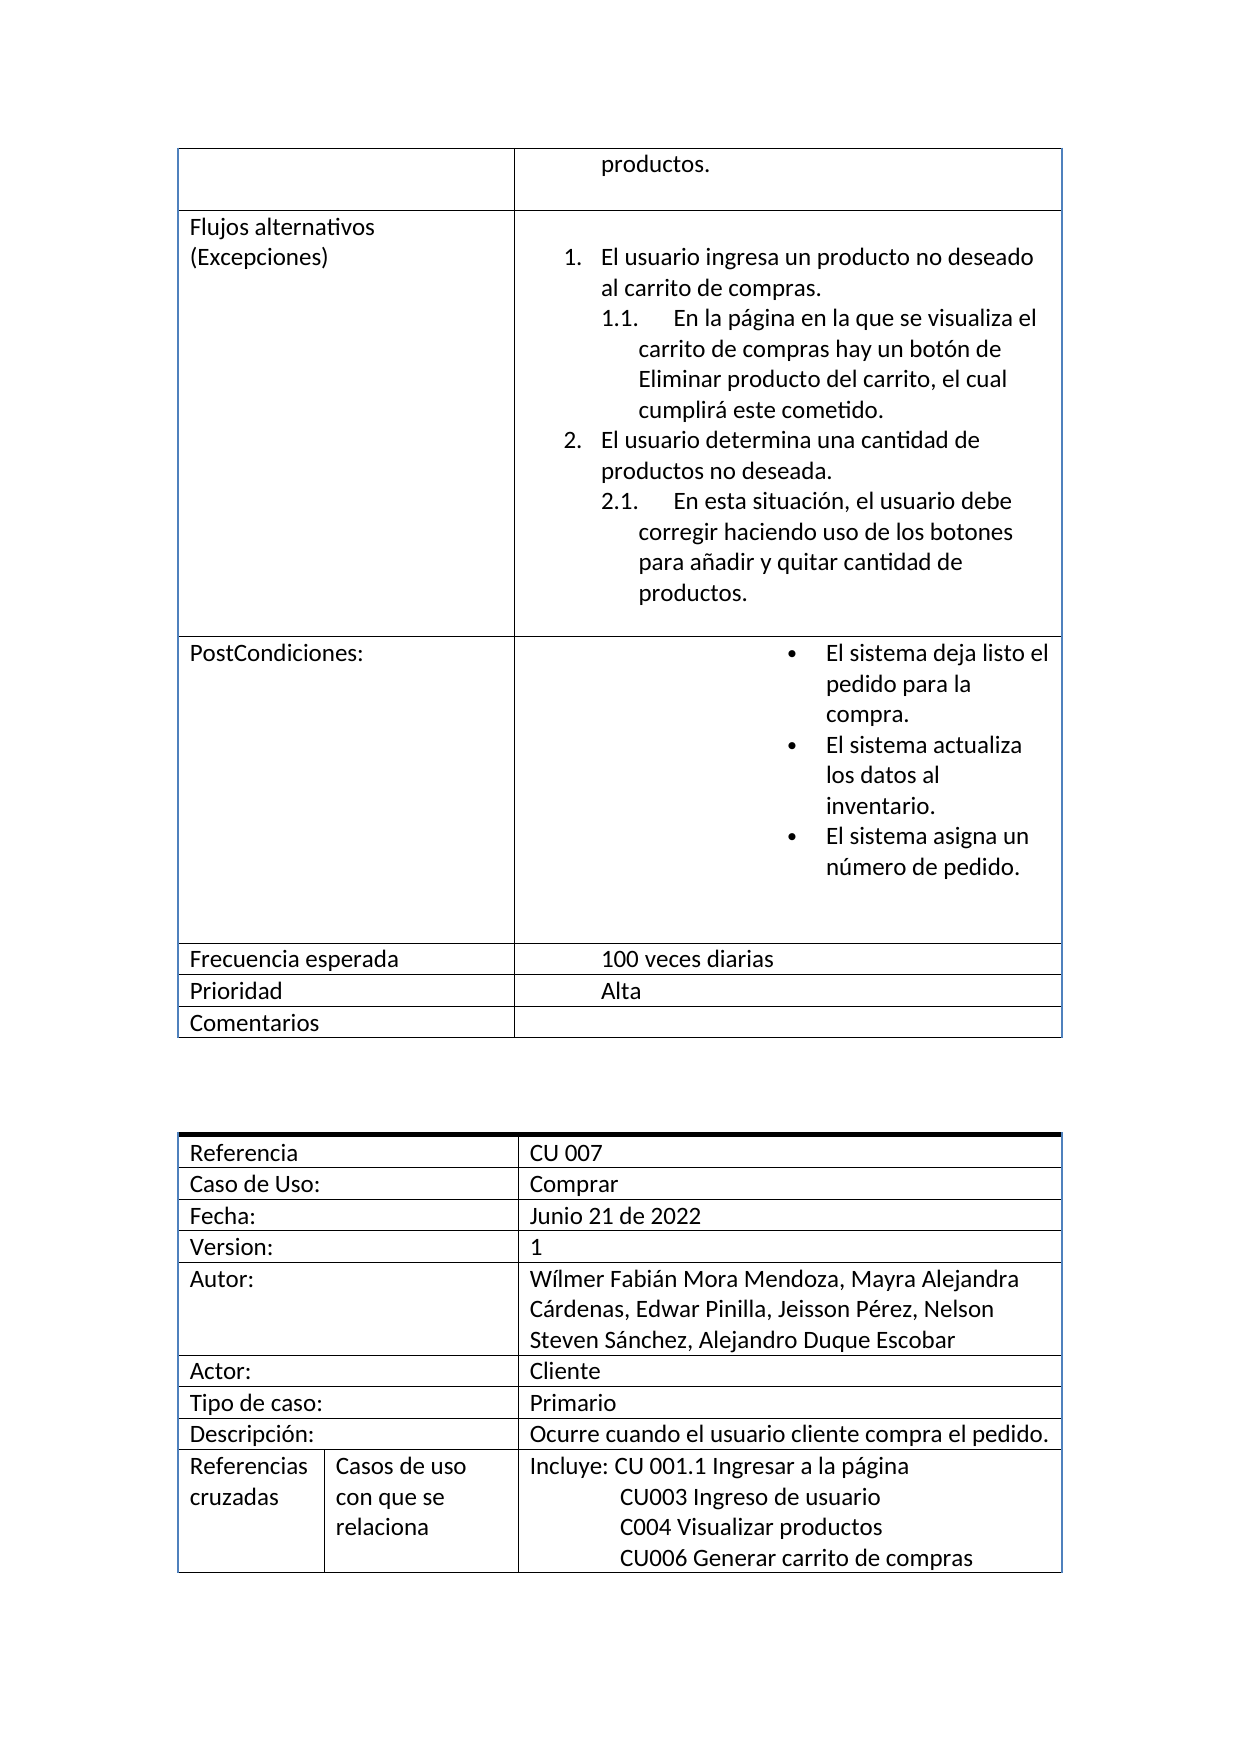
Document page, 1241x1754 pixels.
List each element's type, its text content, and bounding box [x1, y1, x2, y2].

table_cell Tipo de caso: [179, 1387, 518, 1418]
table_cell Ocurre cuando el usuario cliente compra el pedido. [519, 1419, 1061, 1449]
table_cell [325, 1450, 518, 1572]
table_cell Version: [179, 1231, 518, 1262]
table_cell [519, 1450, 1061, 1572]
table_header Referencia [179, 1137, 518, 1167]
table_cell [179, 149, 514, 210]
table_cell Comentarios [179, 1007, 514, 1037]
table_cell [515, 1007, 1061, 1037]
table_cell Prioridad [179, 975, 514, 1006]
table_cell Alta [515, 975, 1061, 1006]
table_cell 100 veces diarias [515, 944, 1061, 974]
table_cell Fecha: [179, 1200, 518, 1230]
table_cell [179, 1450, 324, 1572]
table_cell Comprar [519, 1168, 1061, 1199]
table_cell Cliente [519, 1356, 1061, 1386]
table_cell Primario [519, 1387, 1061, 1418]
table_cell 1 [519, 1231, 1061, 1262]
table_header CU 007 [519, 1137, 1061, 1167]
table_cell Frecuencia esperada [179, 944, 514, 974]
table_cell PostCondiciones: [179, 637, 514, 942]
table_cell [515, 149, 1061, 210]
table_cell El sistema deja listo el pedido para la compra. El sistema actualiza los datos al inventario. El sistema asigna un número de pedido. [515, 637, 1061, 942]
table_cell Actor: [179, 1356, 518, 1386]
table_cell El usuario ingresa un producto no deseado al carrito de compras. En la página en la que se visualiza el carrito de compras hay un botón de Eliminar producto del carrito, el cual cumplirá este cometido. El usuario determina una cantidad de productos no deseada. En esta situación, el usuario debe corregir haciendo uso de los botones para añadir y quitar cantidad de productos. [515, 211, 1061, 636]
table_cell Autor: [179, 1263, 518, 1354]
table_cell Flujos alternativos (Excepciones) [179, 211, 514, 636]
table_cell Wílmer Fabián Mora Mendoza, Mayra Alejandra Cárdenas, Edwar Pinilla, Jeisson Pérez, Nelson Steven Sánchez, Alejandro Duque Escobar [519, 1263, 1061, 1354]
table_cell Caso de Uso: [179, 1168, 518, 1199]
table_cell Descripción: [179, 1419, 518, 1449]
table_cell Junio 21 de 2022 [519, 1200, 1061, 1230]
